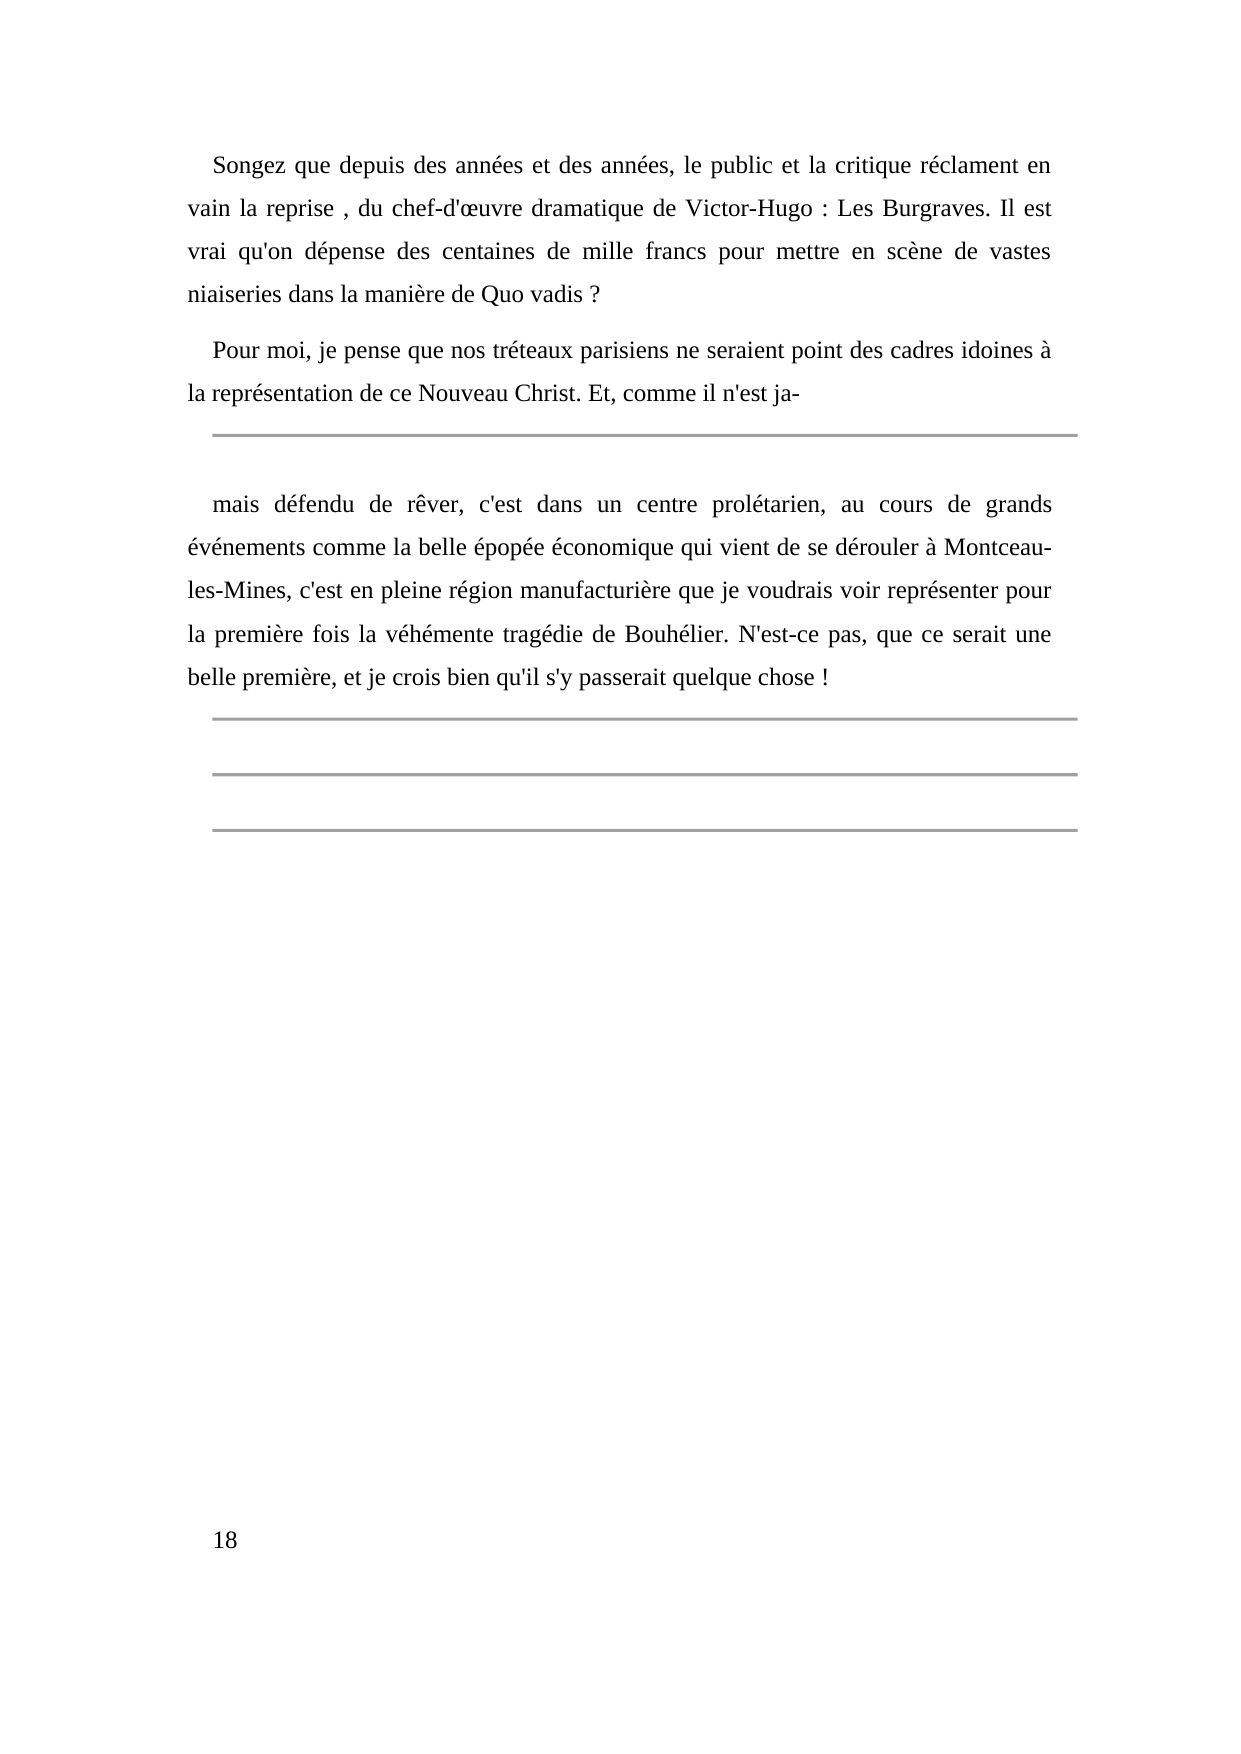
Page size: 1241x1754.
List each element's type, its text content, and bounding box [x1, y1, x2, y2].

text Songez que depuis des années et des années, le public et la critique réclament en vain la reprise , du chef-d'œuvre dramatique de Victor-Hugo : Les Burgraves. Il est vrai qu'on dépense des centaines de mille francs pour mettre en scène de vastes niaiseries dans la manière de Quo vadis ? [187, 150, 1053, 308]
text Pour moi, je pense que nos tréteaux parisiens ne seraient point des cadres idoines à la représentation de ce Nouveau Christ. Et, comme il n'est ja- [187, 335, 1053, 407]
text mais défendu de rêver, c'est dans un centre prolétarien, au cours de grands événements comme la belle épopée économique qui vient de se dérouler à Montceau-les-Mines, c'est en pleine région manufacturière que je voudrais voir représenter pour la première fois la véhémente tragédie de Bouhélier. N'est-ce pas, que ce serait une belle première, et je crois bien qu'il s'y passerait quelque chose ! [187, 489, 1053, 691]
